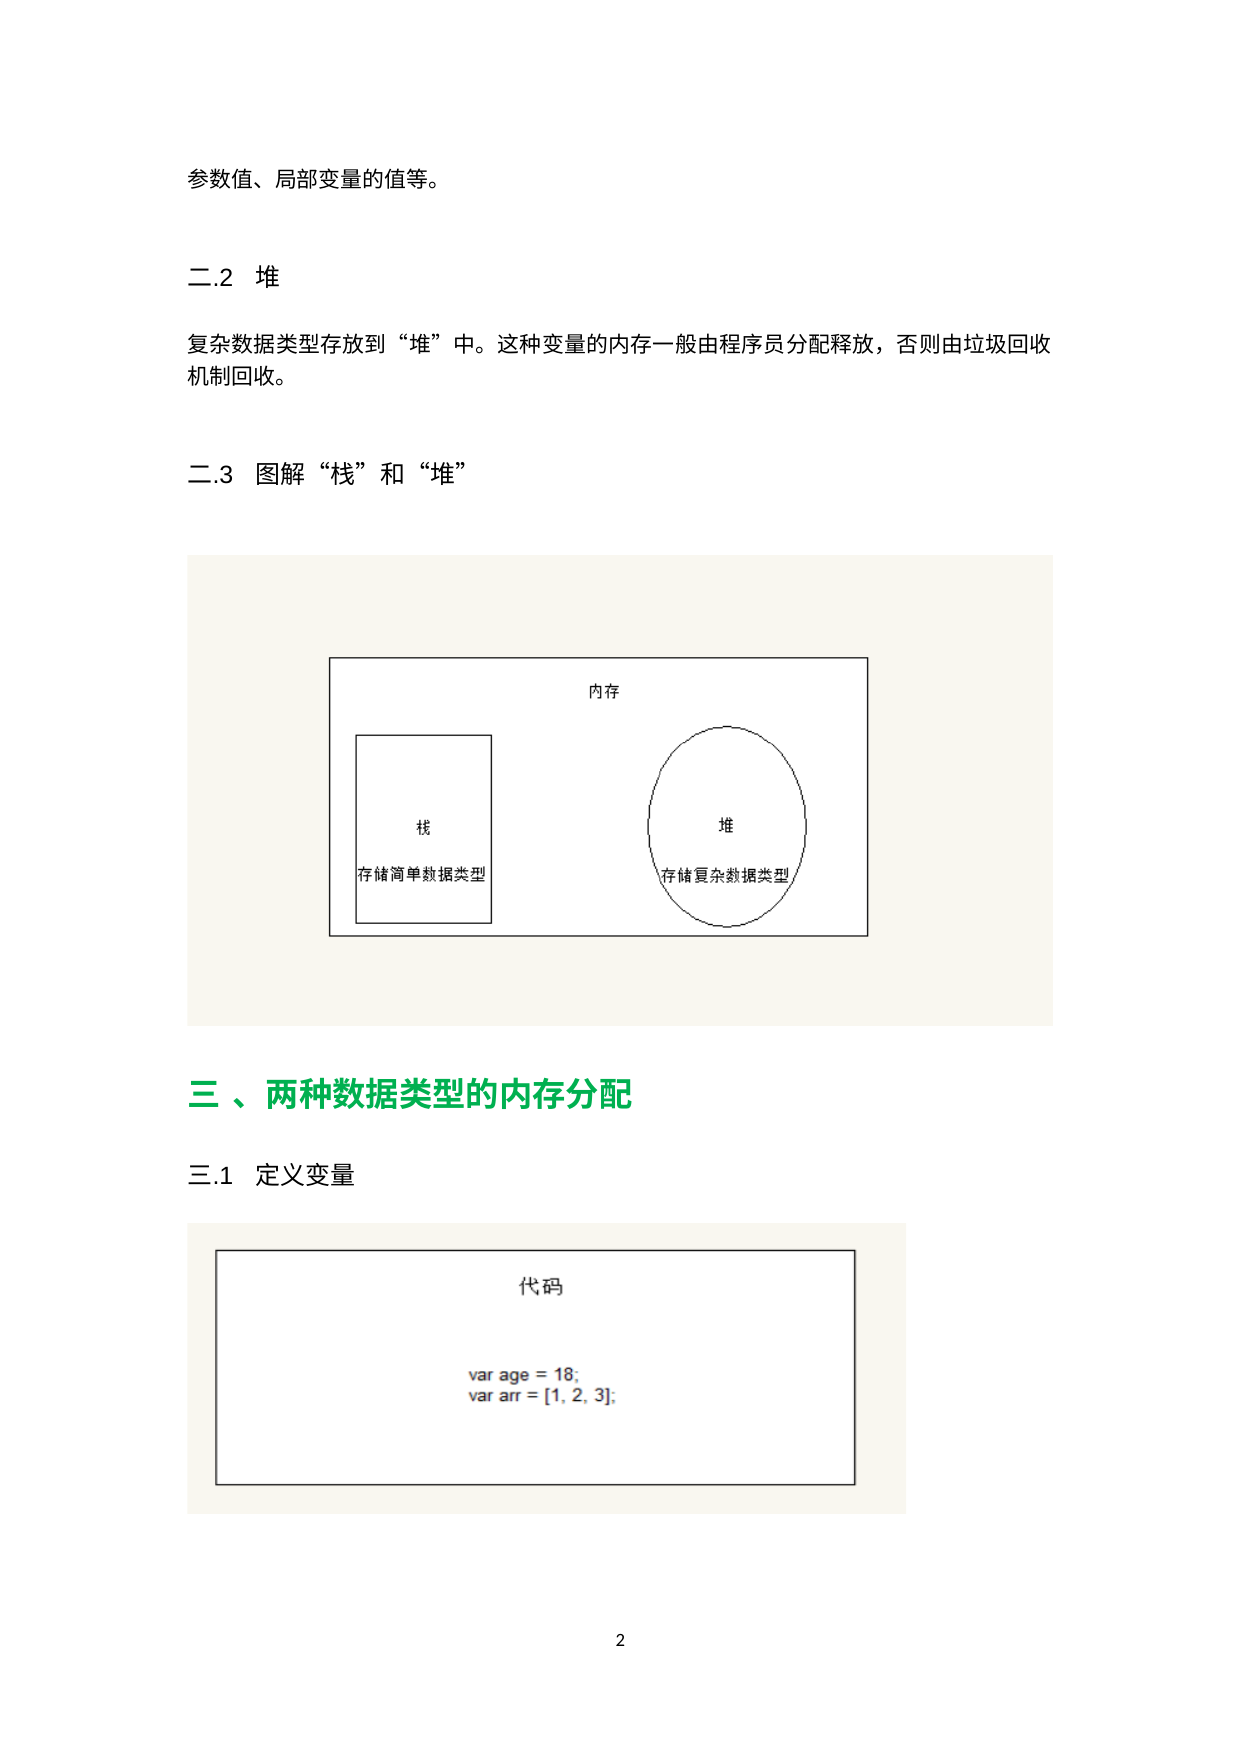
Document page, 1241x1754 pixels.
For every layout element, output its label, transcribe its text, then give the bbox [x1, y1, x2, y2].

picture [187, 555, 1053, 1026]
picture [187, 1223, 907, 1514]
subtitle 堆 [187, 243, 1053, 308]
text 复杂数据类型存放到“堆”中。这种变量的内存一般由程序员分配释放，否则由垃圾回收机制回收。 [187, 326, 1053, 391]
subtitle 图解“栈”和“堆” [187, 440, 1053, 505]
subtitle 定义变量 [187, 1141, 1053, 1206]
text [187, 162, 1053, 194]
subtitle 、两种数据类型的内存分配 [187, 1059, 1053, 1124]
